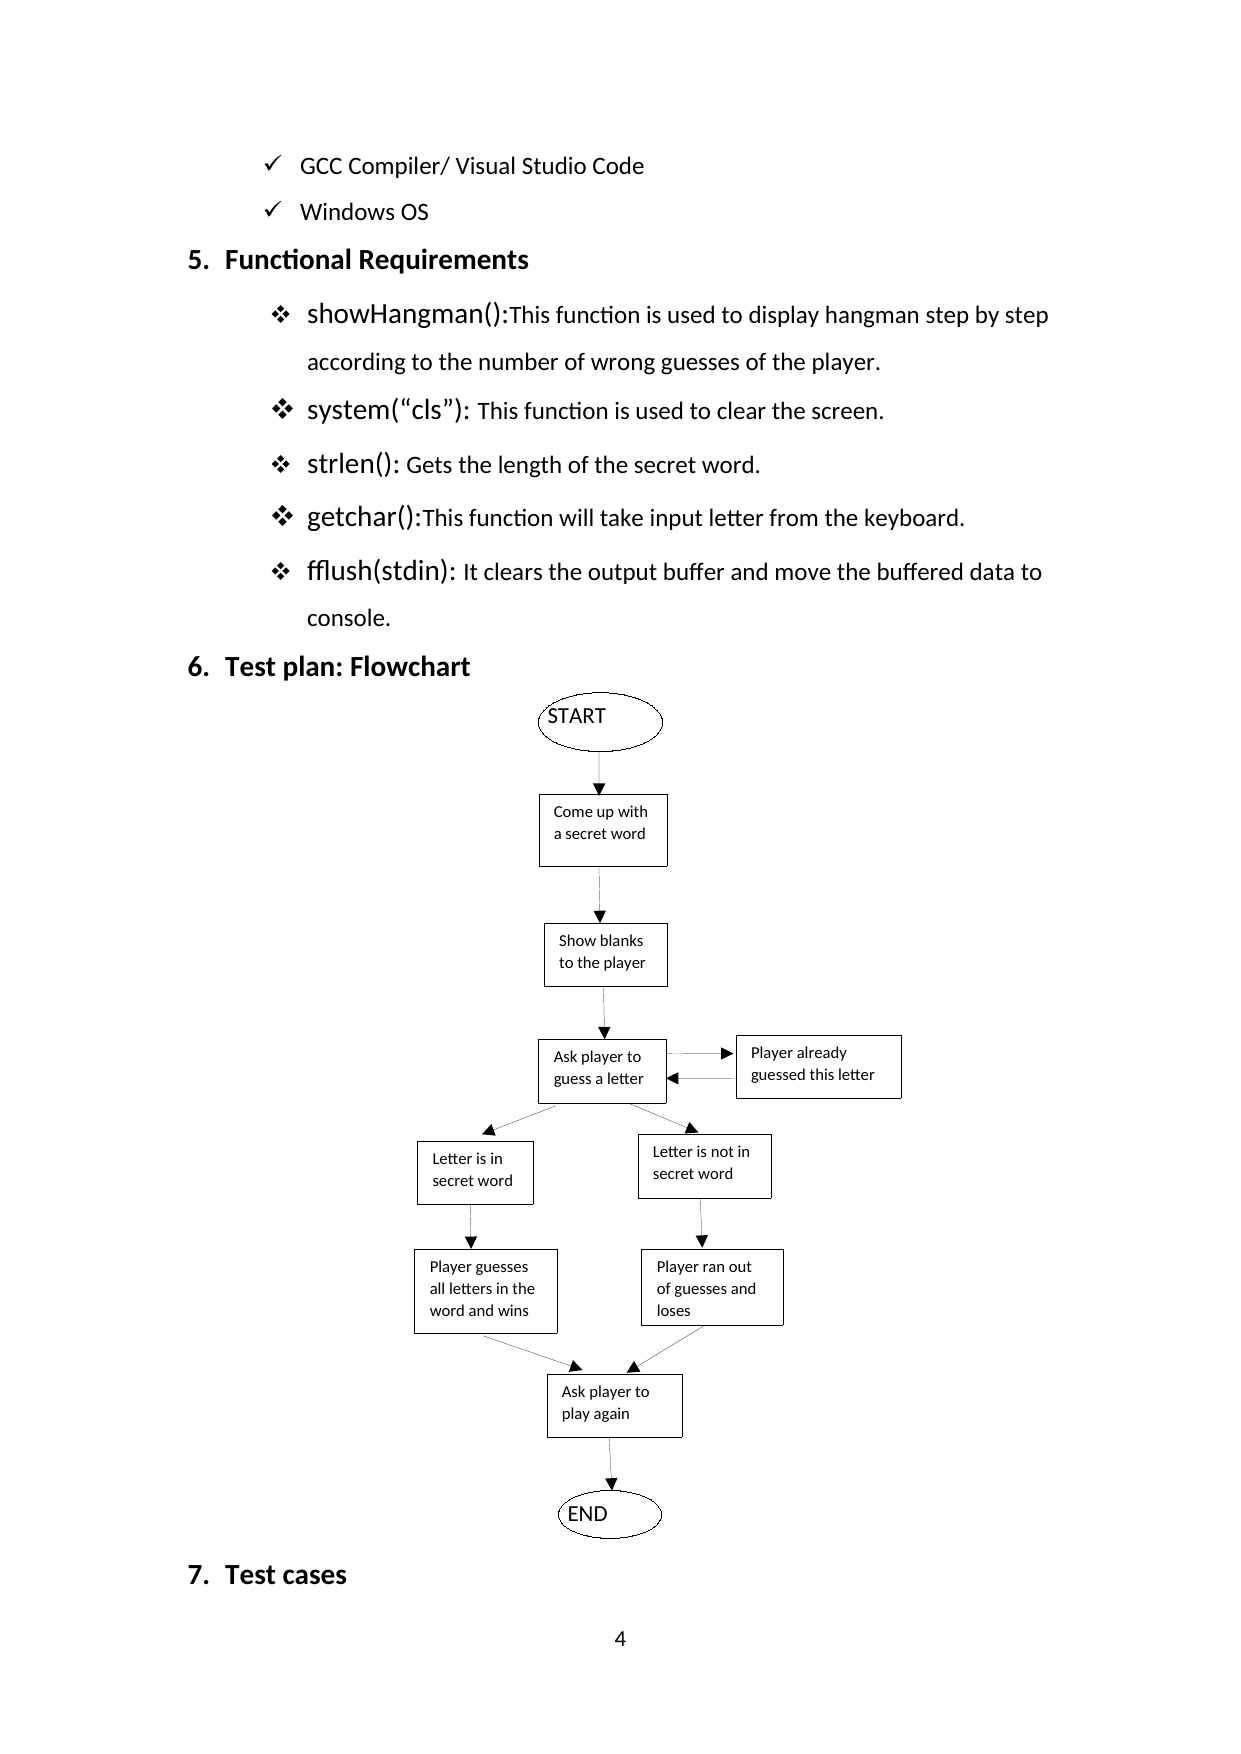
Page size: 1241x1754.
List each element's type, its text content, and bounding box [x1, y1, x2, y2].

list Test plan: Flowchart [187, 648, 1090, 684]
list GCC Compiler/ Visual Studio Code [262, 150, 1090, 181]
list Test cases [187, 1556, 1090, 1591]
list fflush(stdin): It clears the output buffer and move the buffered data to console. [269, 552, 1090, 633]
list showHangman():This function is used to display hangman step by step according to the number of wrong guesses of the player. [269, 295, 1090, 376]
list Functional Requirements [187, 241, 1090, 277]
list getchar():This function will take input letter from the keyboard. [269, 498, 1090, 534]
list strlen(): Gets the length of the secret word. [269, 445, 1090, 481]
list Windows OS [262, 196, 1090, 226]
list system(“cls”): This function is used to clear the screen. [269, 391, 1090, 427]
